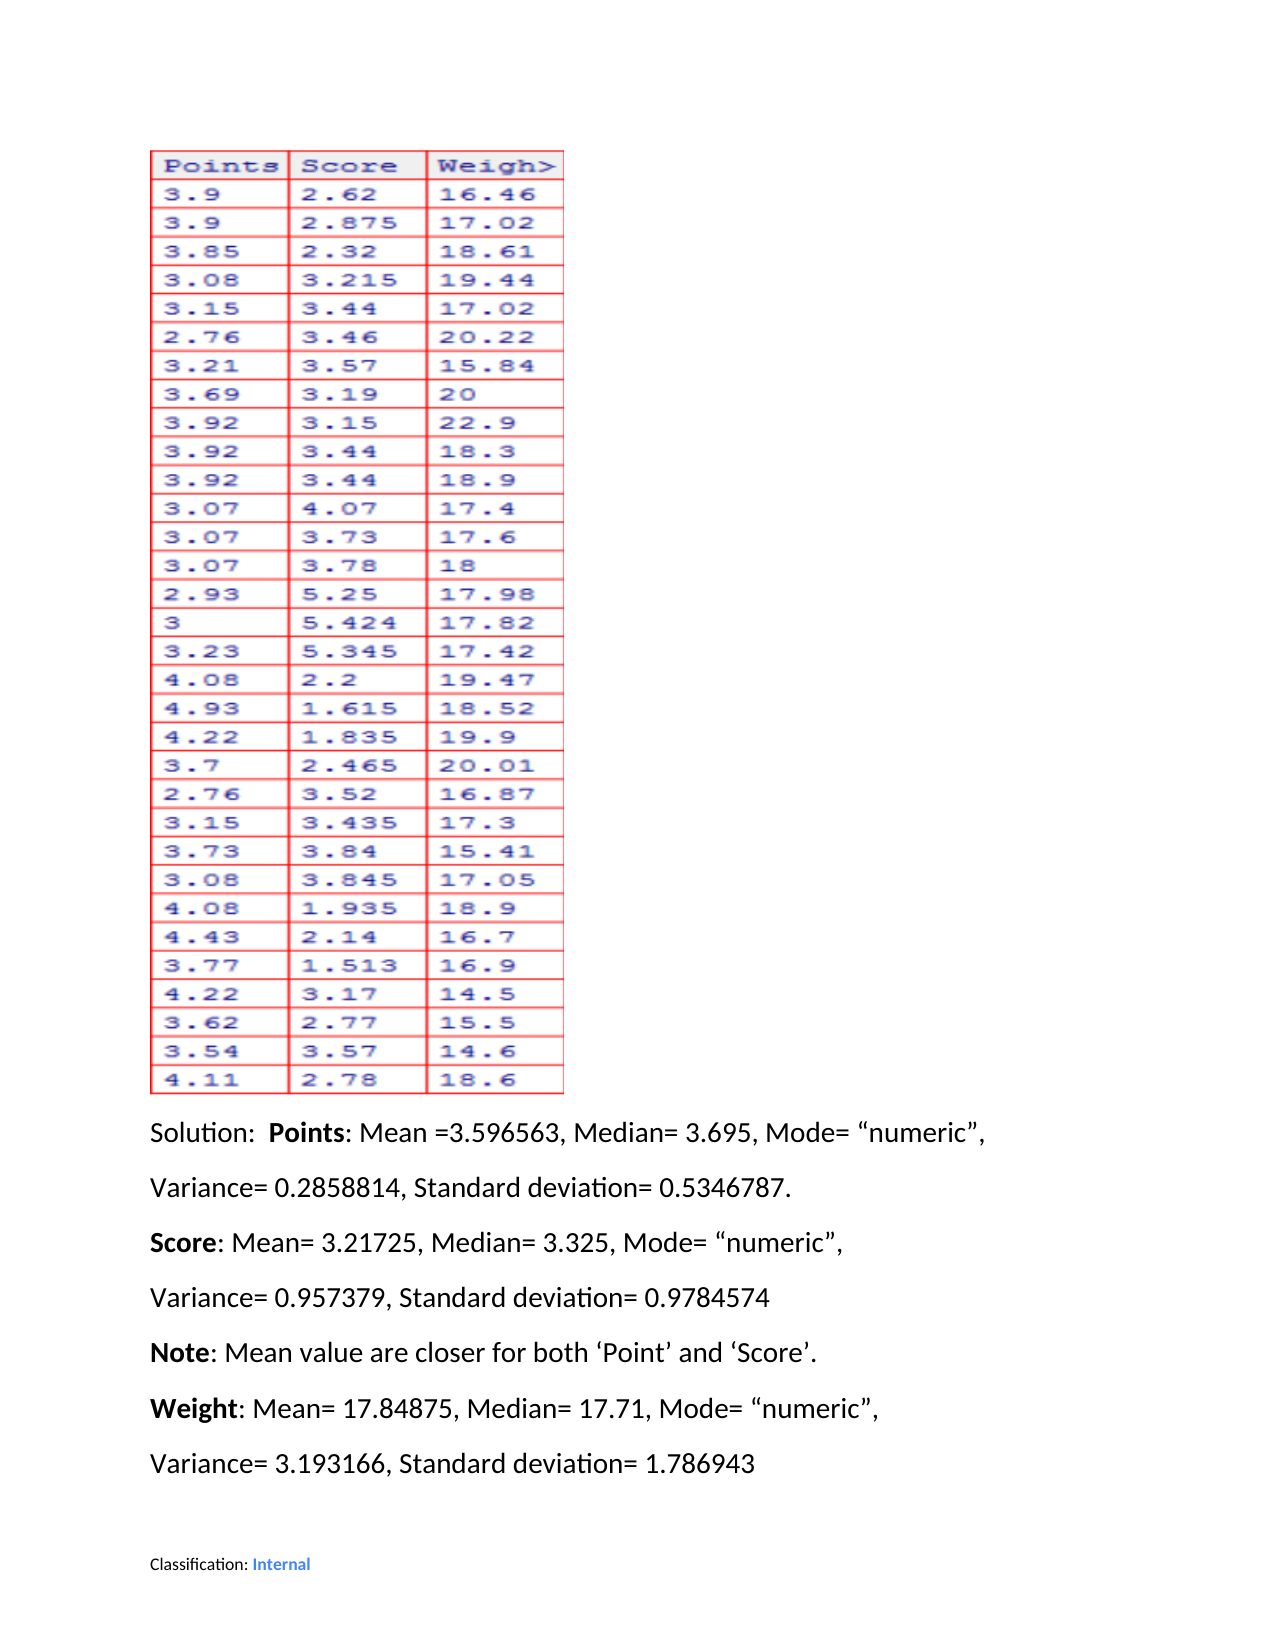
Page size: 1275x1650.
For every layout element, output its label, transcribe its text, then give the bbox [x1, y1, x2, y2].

text Score: Mean= 3.21725, Median= 3.325, Mode= “numeric”, [150, 1224, 1125, 1260]
text Variance= 3.193166, Standard deviation= 1.786943 [150, 1445, 1125, 1480]
text Weight: Mean= 17.84875, Median= 17.71, Mode= “numeric”, [150, 1390, 1125, 1425]
text Variance= 0.957379, Standard deviation= 0.9784574 [150, 1279, 1125, 1315]
text Note: Mean value are closer for both ‘Point’ and ‘Score’. [150, 1334, 1125, 1370]
text Variance= 0.2858814, Standard deviation= 0.5346787. [150, 1169, 1125, 1205]
text Solution: Points: Mean =3.596563, Median= 3.695, Mode= “numeric”, [150, 1114, 1125, 1150]
picture [150, 150, 564, 1096]
